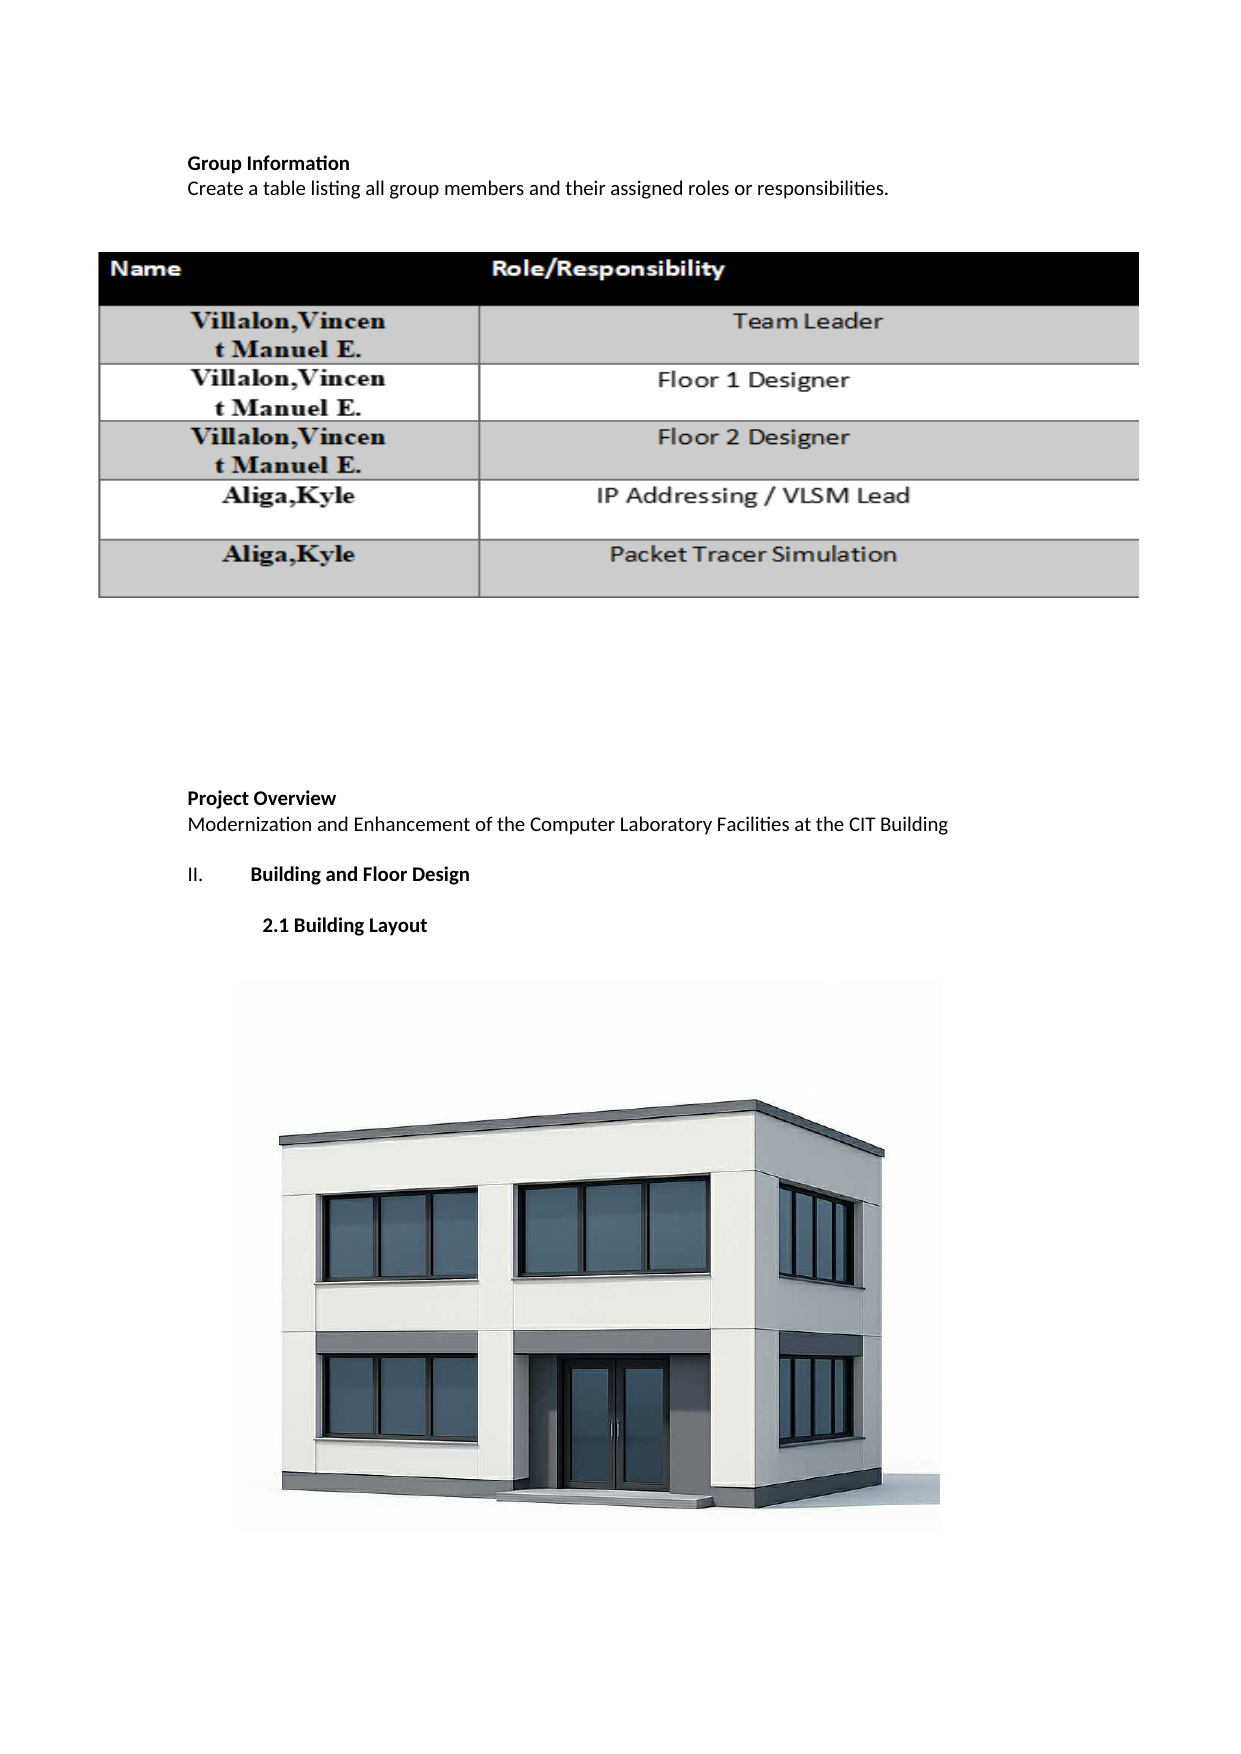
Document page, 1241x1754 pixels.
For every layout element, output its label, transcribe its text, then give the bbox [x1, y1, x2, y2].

picture [97, 252, 1139, 598]
text Project Overview [187, 785, 1053, 811]
picture [236, 979, 940, 1533]
text 2.1 Building Layout [187, 912, 1053, 938]
text Modernization and Enhancement of the Computer Laboratory Facilities at the CIT Building [187, 811, 1053, 836]
text Create a table listing all group members and their assigned roles or responsibilities. [187, 175, 1053, 201]
text II. Building and Floor Design [187, 862, 1053, 887]
text Group Information [187, 150, 1053, 175]
